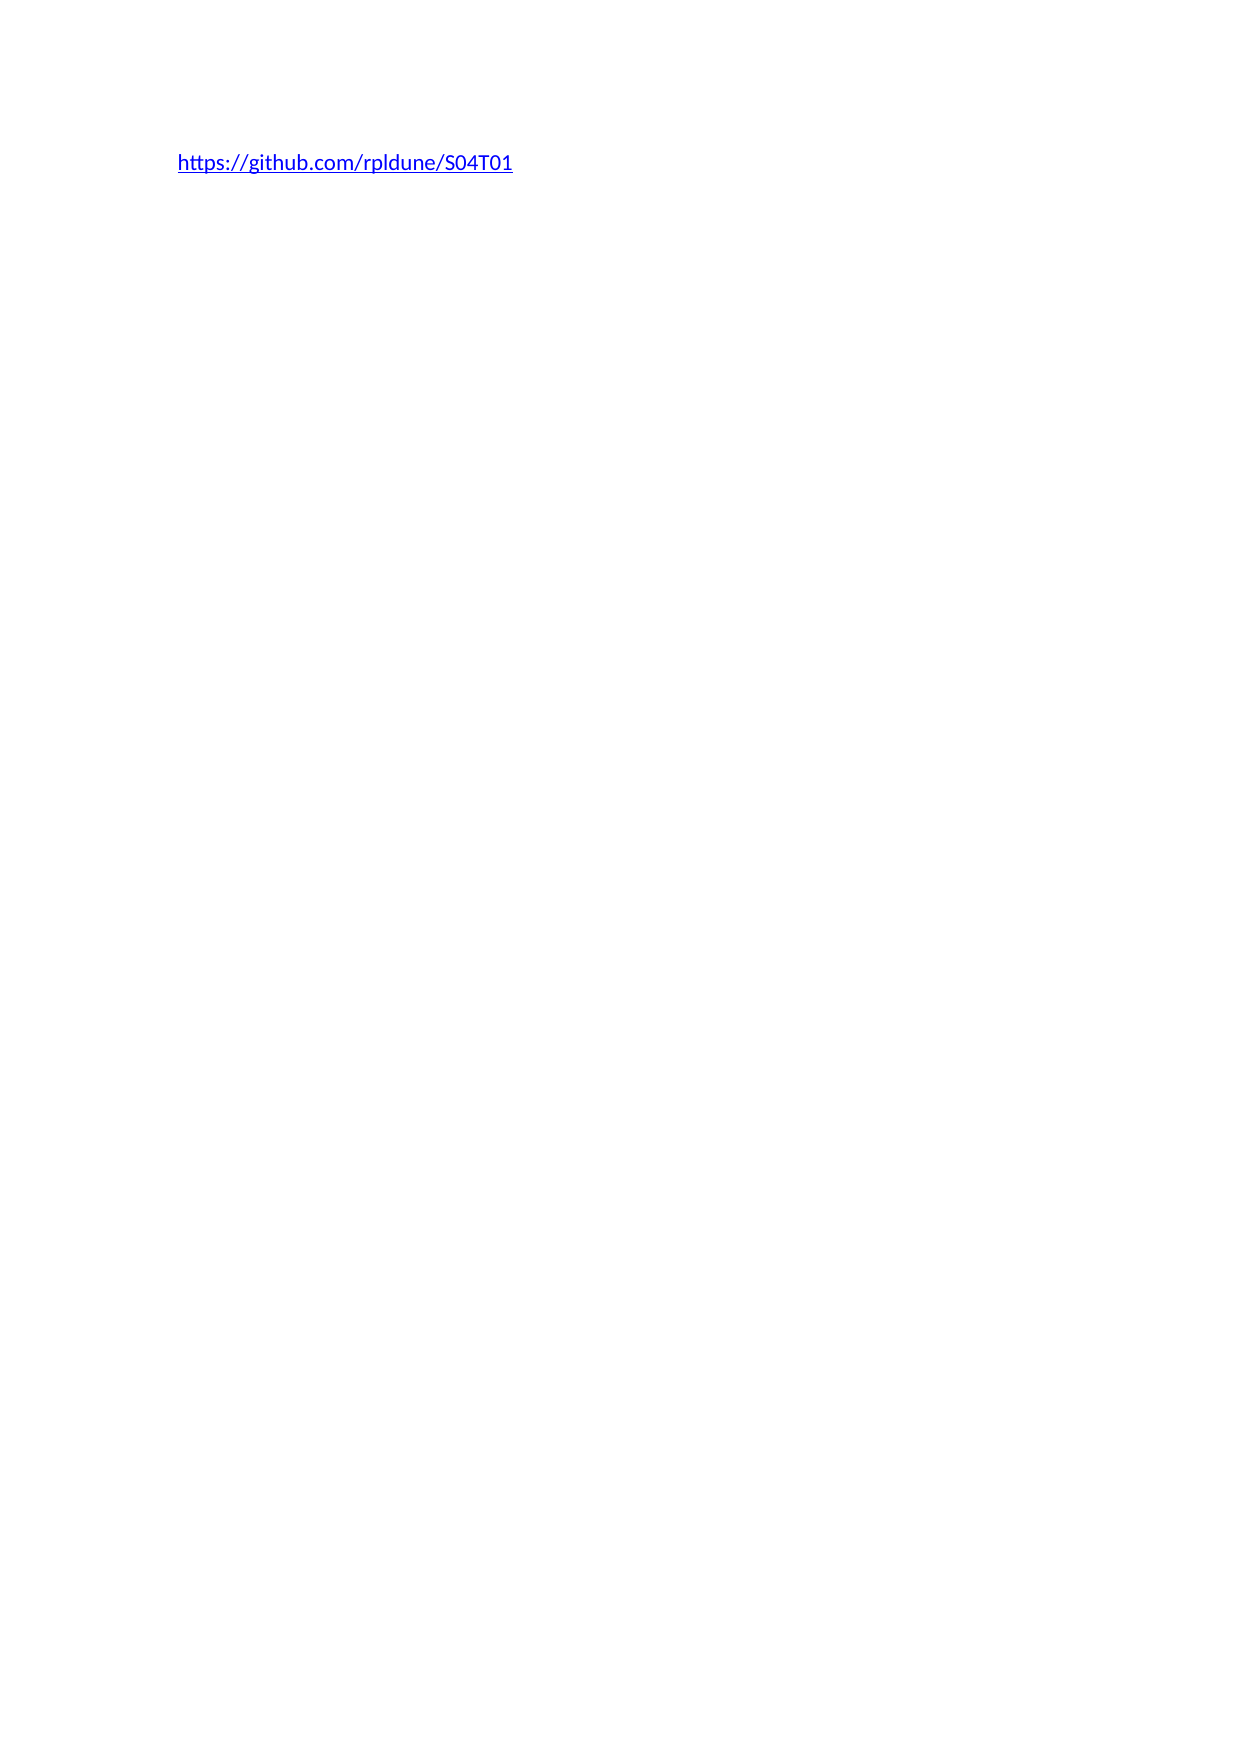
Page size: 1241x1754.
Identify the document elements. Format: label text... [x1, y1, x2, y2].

text https://github.com/rpldune/S04T01 [177, 148, 1063, 176]
